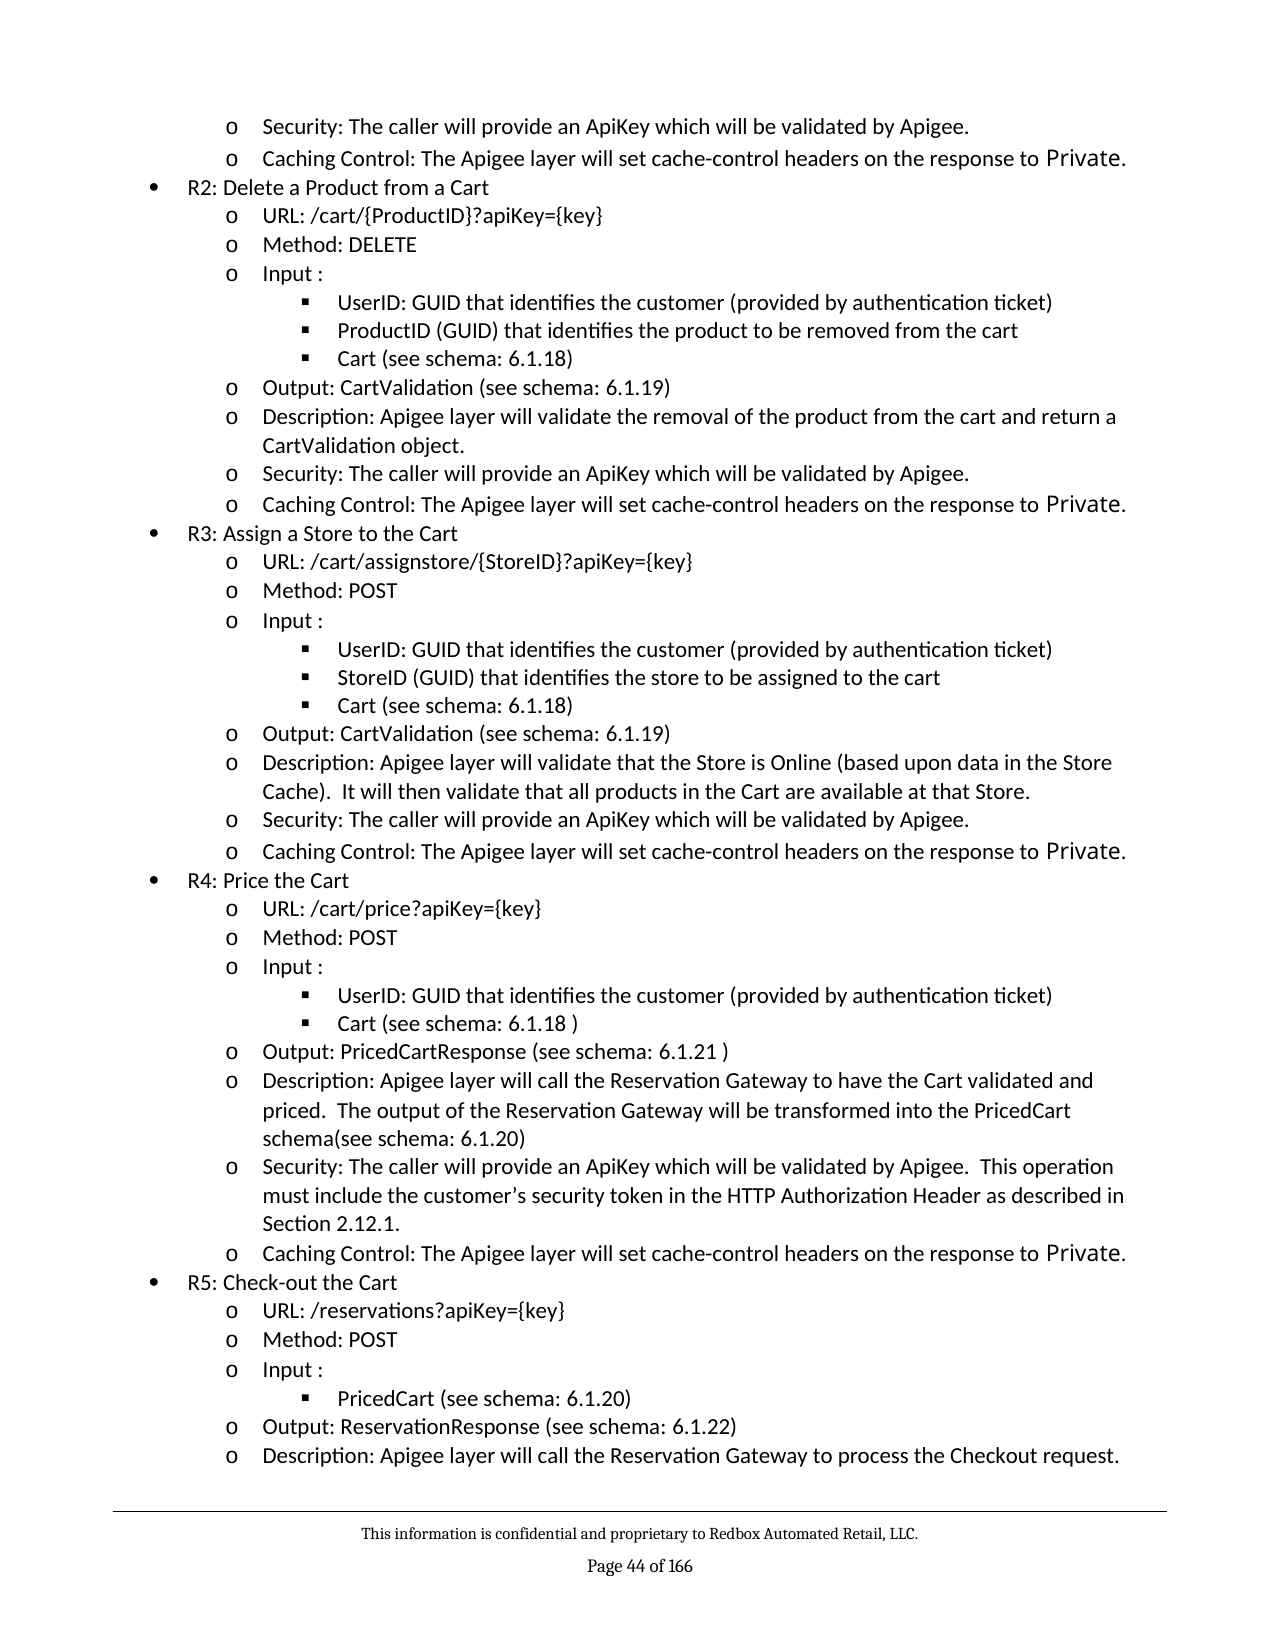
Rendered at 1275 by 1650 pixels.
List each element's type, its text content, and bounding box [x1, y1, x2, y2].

list Input : [225, 1355, 1162, 1384]
list Caching Control: The Apigee layer will set cache-control headers on the response to Private. [225, 1237, 1162, 1268]
list Description: Apigee layer will validate that the Store is Online (based upon data in the Store Cache). It will then validate that all products in the Cart are available at that Store. [225, 748, 1162, 805]
list Security: The caller will provide an ApiKey which will be validated by Apigee. [225, 805, 1162, 834]
list Caching Control: The Apigee layer will set cache-control headers on the response to Private. [225, 142, 1162, 173]
list Cart (see schema: 6.1.18 ) [300, 1009, 1162, 1037]
list Cart (see schema: 6.1.18) [300, 691, 1162, 719]
list R4: Price the Cart [150, 866, 1162, 894]
list R5: Check-out the Cart [150, 1268, 1162, 1296]
list URL: /cart/assignstore/{StoreID}?apiKey={key} [225, 547, 1162, 577]
list Caching Control: The Apigee layer will set cache-control headers on the response to Private. [225, 834, 1162, 866]
list UserID: GUID that identifies the customer (provided by authentication ticket) [300, 981, 1162, 1009]
list URL: /cart/{ProductID}?apiKey={key} [225, 201, 1162, 230]
list R3: Assign a Store to the Cart [150, 519, 1162, 547]
list Security: The caller will provide an ApiKey which will be validated by Apigee. [225, 459, 1162, 488]
list URL: /cart/price?apiKey={key} [225, 894, 1162, 923]
list Caching Control: The Apigee layer will set cache-control headers on the response to Private. [225, 488, 1162, 519]
list StoreID (GUID) that identifies the store to be assigned to the cart [300, 663, 1162, 691]
list R2: Delete a Product from a Cart [150, 173, 1162, 201]
list Input : [225, 259, 1162, 288]
list PricedCart (see schema: 6.1.20) [300, 1384, 1162, 1412]
list Cart (see schema: 6.1.18) [300, 344, 1162, 373]
list Description: Apigee layer will call the Reservation Gateway to have the Cart validated and priced. The output of the Reservation Gateway will be transformed into the PricedCart schema(see schema: 6.1.20) [225, 1067, 1162, 1152]
list URL: /reservations?apiKey={key} [225, 1296, 1162, 1326]
list Method: POST [225, 923, 1162, 952]
list Output: PricedCartResponse (see schema: 6.1.21 ) [225, 1037, 1162, 1067]
list Output: ReservationResponse (see schema: 6.1.22) [225, 1412, 1162, 1441]
list Method: POST [225, 1326, 1162, 1355]
list UserID: GUID that identifies the customer (provided by authentication ticket) [300, 635, 1162, 663]
list Description: Apigee layer will call the Reservation Gateway to process the Checkout request. [225, 1441, 1162, 1470]
list Method: DELETE [225, 230, 1162, 259]
list Method: POST [225, 577, 1162, 606]
list Output: CartValidation (see schema: 6.1.19) [225, 719, 1162, 748]
list Input : [225, 952, 1162, 981]
list ProductID (GUID) that identifies the product to be removed from the cart [300, 317, 1162, 344]
list Security: The caller will provide an ApiKey which will be validated by Apigee. [225, 112, 1162, 142]
list UserID: GUID that identifies the customer (provided by authentication ticket) [300, 288, 1162, 317]
list Output: CartValidation (see schema: 6.1.19) [225, 373, 1162, 402]
list Description: Apigee layer will validate the removal of the product from the cart and return a CartValidation object. [225, 402, 1162, 459]
list Input : [225, 606, 1162, 635]
